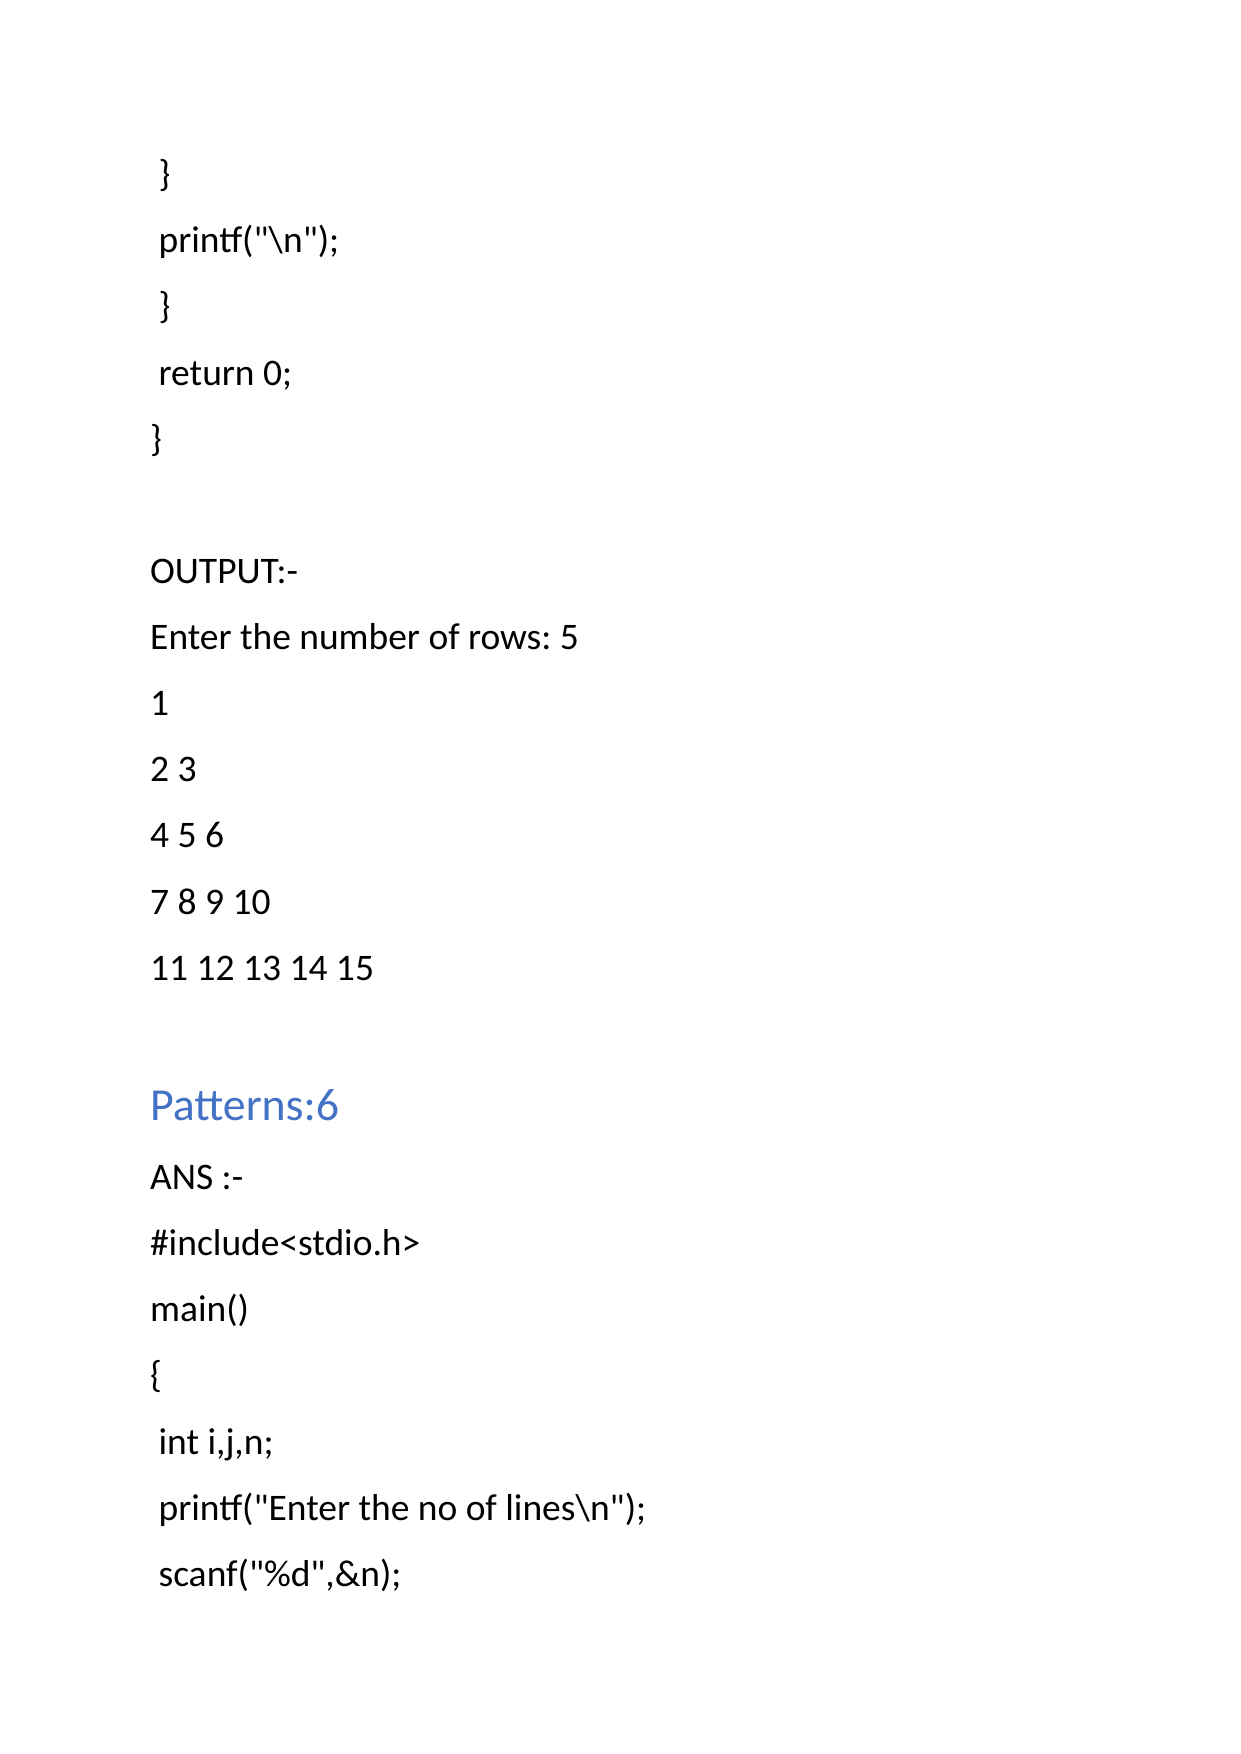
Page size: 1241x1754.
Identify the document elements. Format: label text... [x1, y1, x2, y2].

text int i,j,n; [150, 1418, 1090, 1463]
text return 0; [150, 348, 1090, 394]
text scanf("%d",&n); [150, 1550, 1090, 1596]
text } [150, 150, 1090, 196]
text #include<stdio.h> [150, 1219, 1090, 1265]
text Enter the number of rows: 5 [150, 613, 1090, 659]
text 11 12 13 14 15 [150, 944, 1090, 989]
text } [150, 282, 1090, 328]
text ANS :- [150, 1153, 1090, 1199]
text 7 8 9 10 [150, 878, 1090, 923]
text 2 3 [150, 745, 1090, 791]
text printf("Enter the no of lines\n"); [150, 1484, 1090, 1529]
text main() [150, 1285, 1090, 1331]
text OUTPUT:- [150, 547, 1090, 593]
text printf("\n"); [150, 216, 1090, 262]
text Patterns:6 [150, 1076, 1090, 1132]
text { [150, 1351, 1090, 1397]
text 1 [150, 679, 1090, 725]
text } [150, 414, 1090, 460]
text 4 5 6 [150, 811, 1090, 857]
